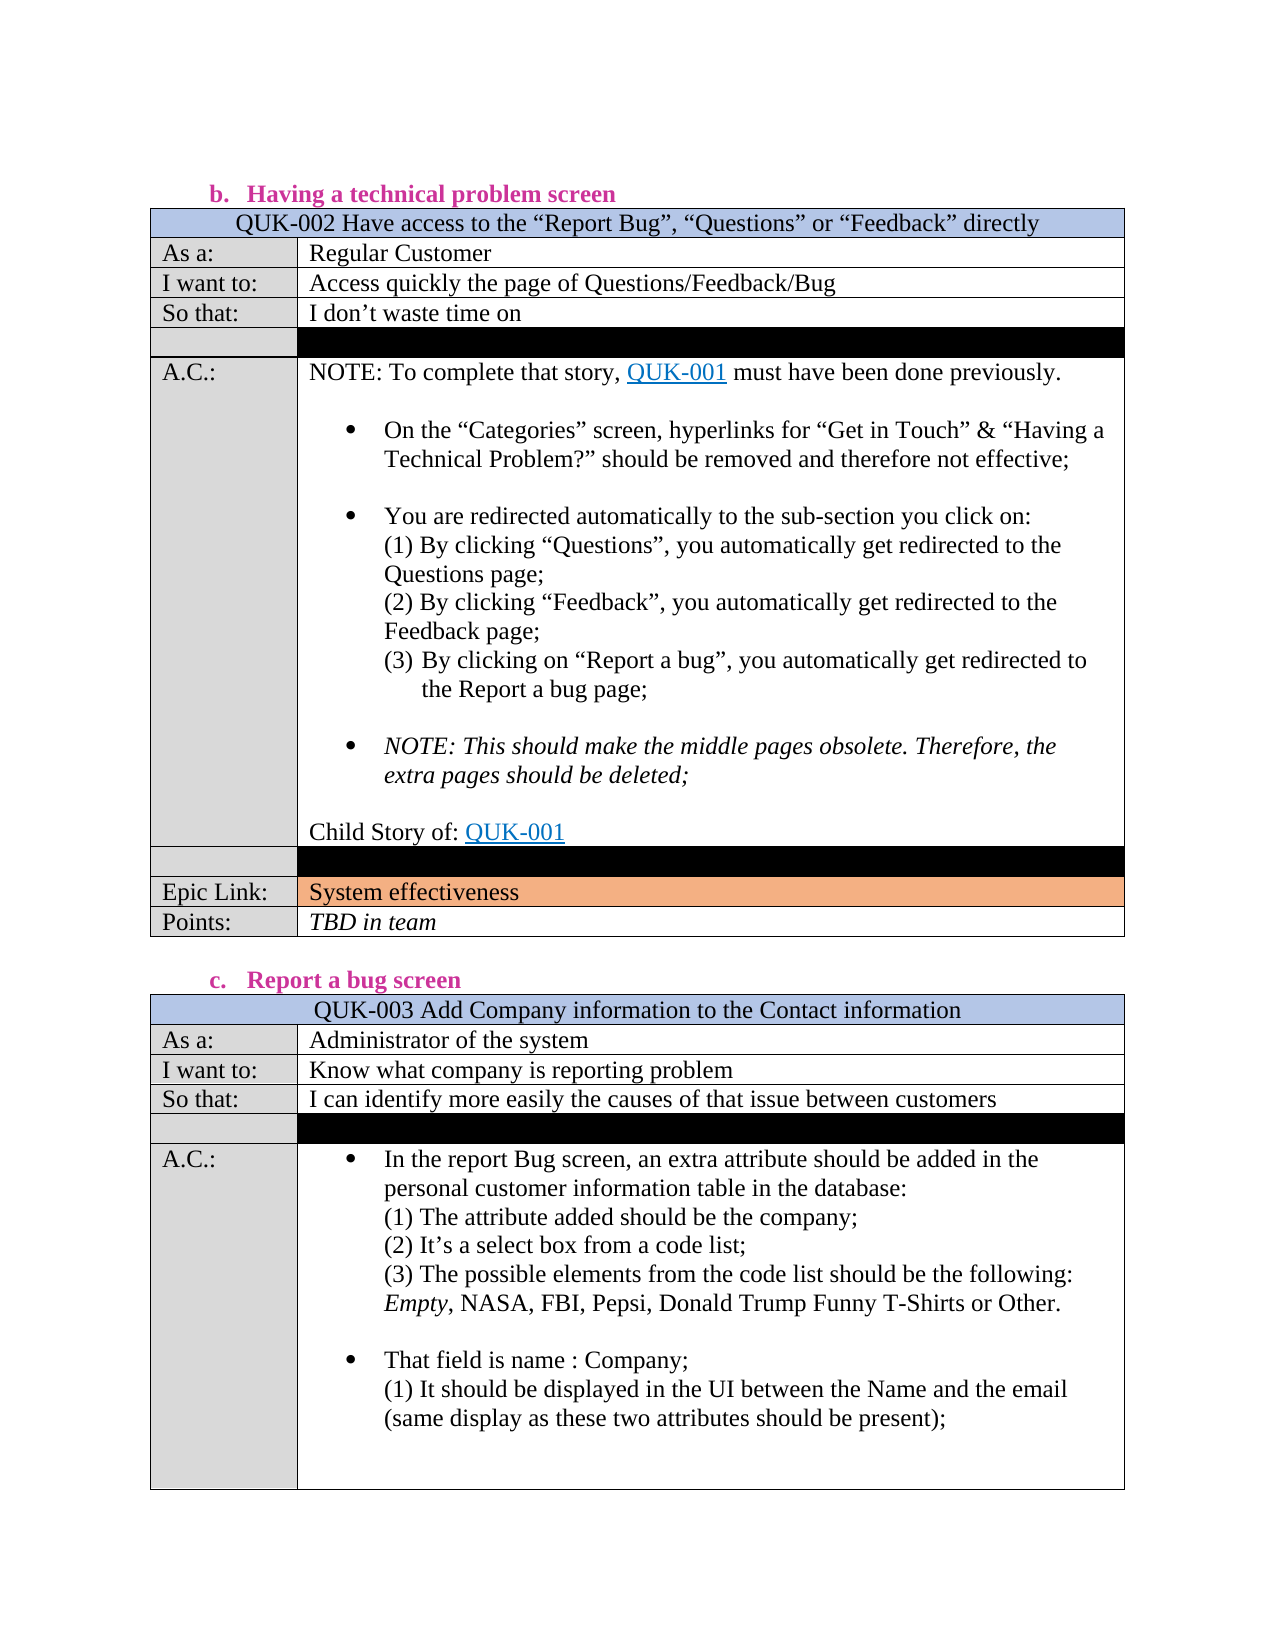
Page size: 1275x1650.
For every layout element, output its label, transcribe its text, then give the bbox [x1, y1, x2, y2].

table_cell [298, 1114, 1124, 1143]
table_cell I want to: [151, 1055, 297, 1083]
table_cell NOTE: To complete that story, QUK-001 must have been done previously. On the “Categories” screen, hyperlinks for “Get in Touch” & “Having a Technical Problem?” should be removed and therefore not effective; You are redirected automatically to the sub-section you click on: (1) By clicking “Questions”, you automatically get redirected to the Questions page; (2) By clicking “Feedback”, you automatically get redirected to the Feedback page; By clicking on “Report a bug”, you automatically get redirected to the Report a bug page; NOTE: This should make the middle pages obsolete. Therefore, the extra pages should be deleted; Child Story of: QUK-001 [298, 358, 1124, 846]
table_header QUK-002 Have access to the “Report Bug”, “Questions” or “Feedback” directly [151, 209, 1124, 237]
table_cell Access quickly the page of Questions/Feedback/Bug [298, 268, 1124, 297]
table_cell A.C.: [151, 358, 297, 846]
table_cell So that: [151, 298, 297, 327]
table_cell [151, 1114, 297, 1143]
table_cell So that: [151, 1085, 297, 1113]
table_cell TBD in team [298, 907, 1124, 936]
table_cell System effectiveness [298, 877, 1124, 906]
table_cell [151, 328, 297, 356]
list Report a bug screen [209, 965, 1125, 994]
table_cell As a: [151, 1025, 297, 1054]
table_cell Epic Link: [151, 877, 297, 906]
table_cell I don’t waste time on [298, 298, 1124, 327]
table_header QUK-003 Add Company information to the Contact information [151, 995, 1124, 1024]
list Having a technical problem screen [209, 179, 1125, 207]
table_cell [298, 328, 1124, 356]
table_cell A.C.: [151, 1144, 297, 1488]
table_cell Administrator of the system [298, 1025, 1124, 1054]
table_cell I want to: [151, 268, 297, 297]
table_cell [298, 1144, 1124, 1488]
table_cell As a: [151, 238, 297, 267]
table_cell [151, 847, 297, 876]
table_cell Points: [151, 907, 297, 936]
table_cell I can identify more easily the causes of that issue between customers [298, 1085, 1124, 1113]
table_cell Regular Customer [298, 238, 1124, 267]
table_cell Know what company is reporting problem [298, 1055, 1124, 1083]
table_cell [298, 847, 1124, 876]
